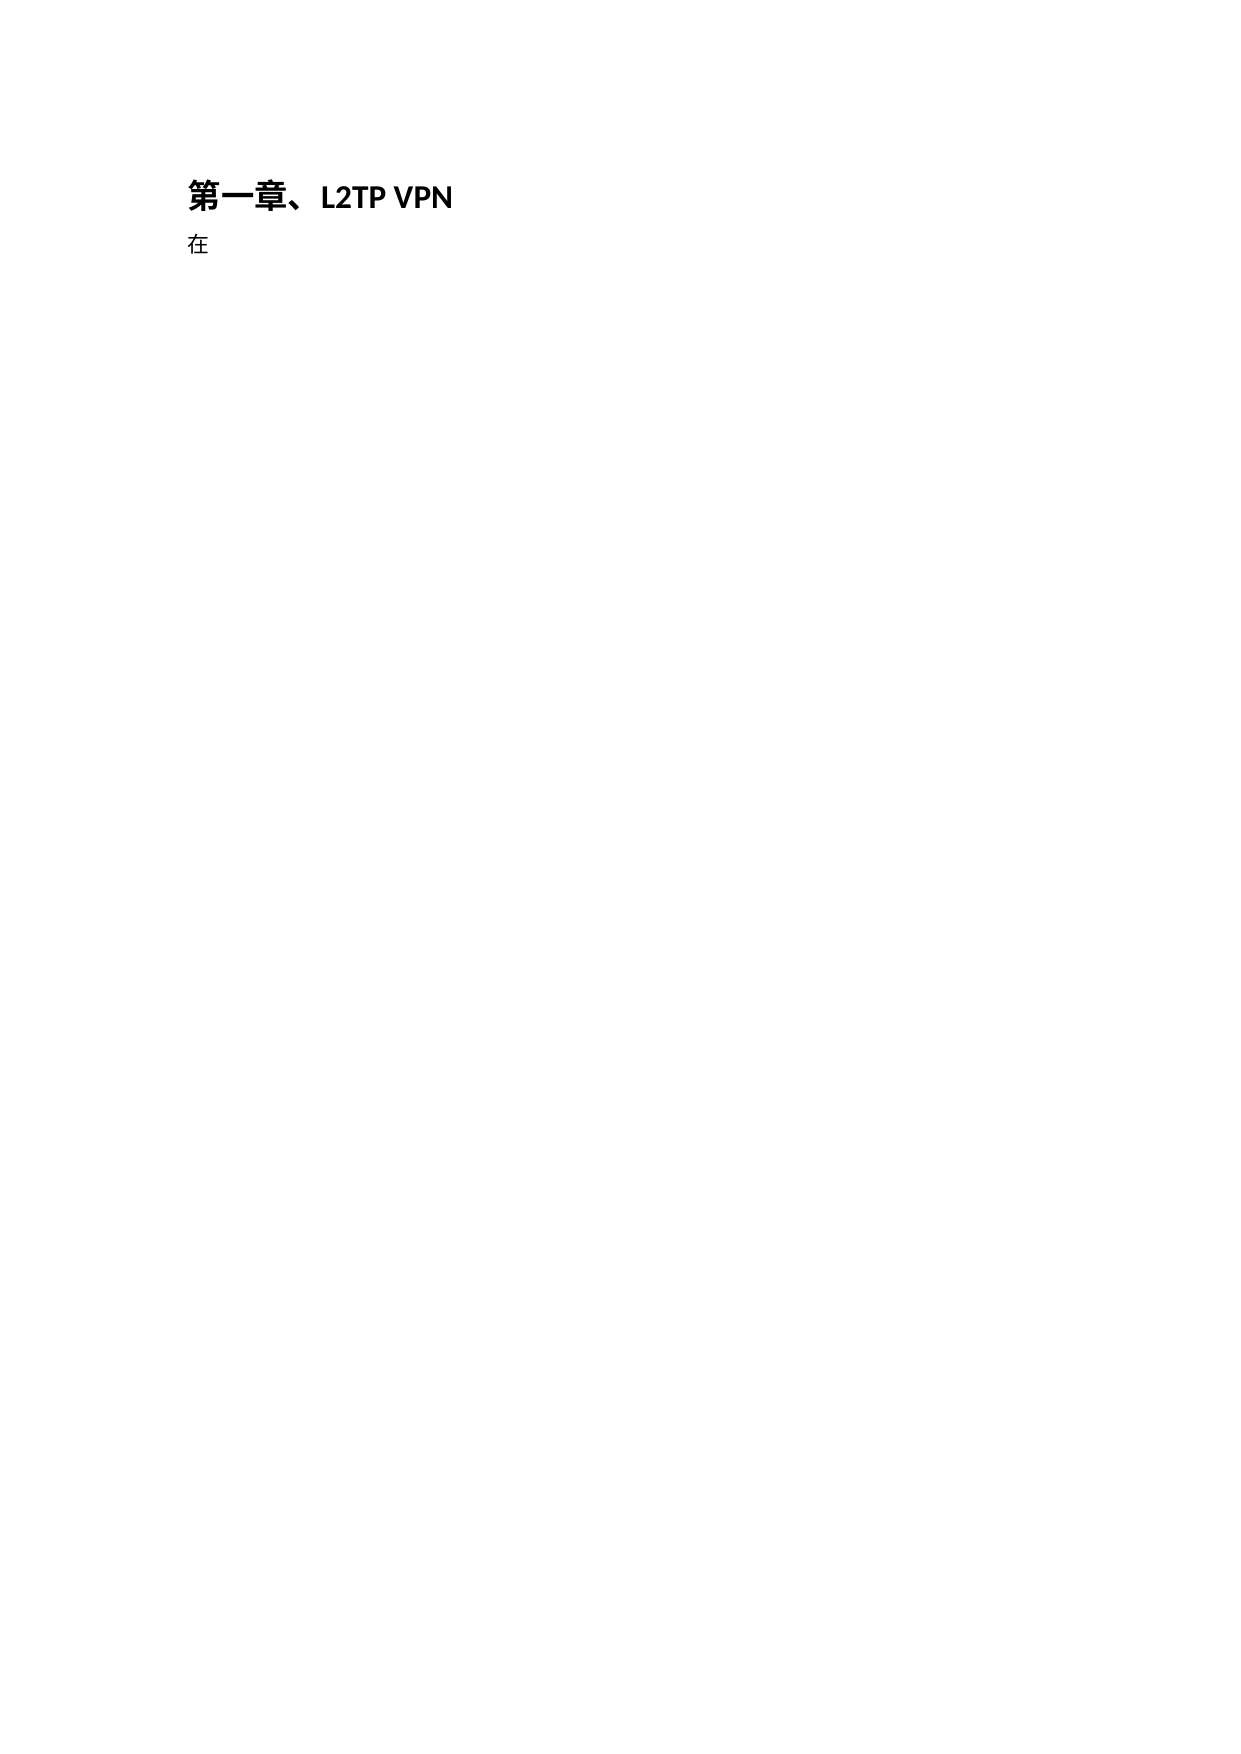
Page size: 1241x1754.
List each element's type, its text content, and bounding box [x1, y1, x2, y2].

text 第一章、L2TP VPN [187, 162, 1053, 227]
text 在 [187, 227, 1053, 259]
